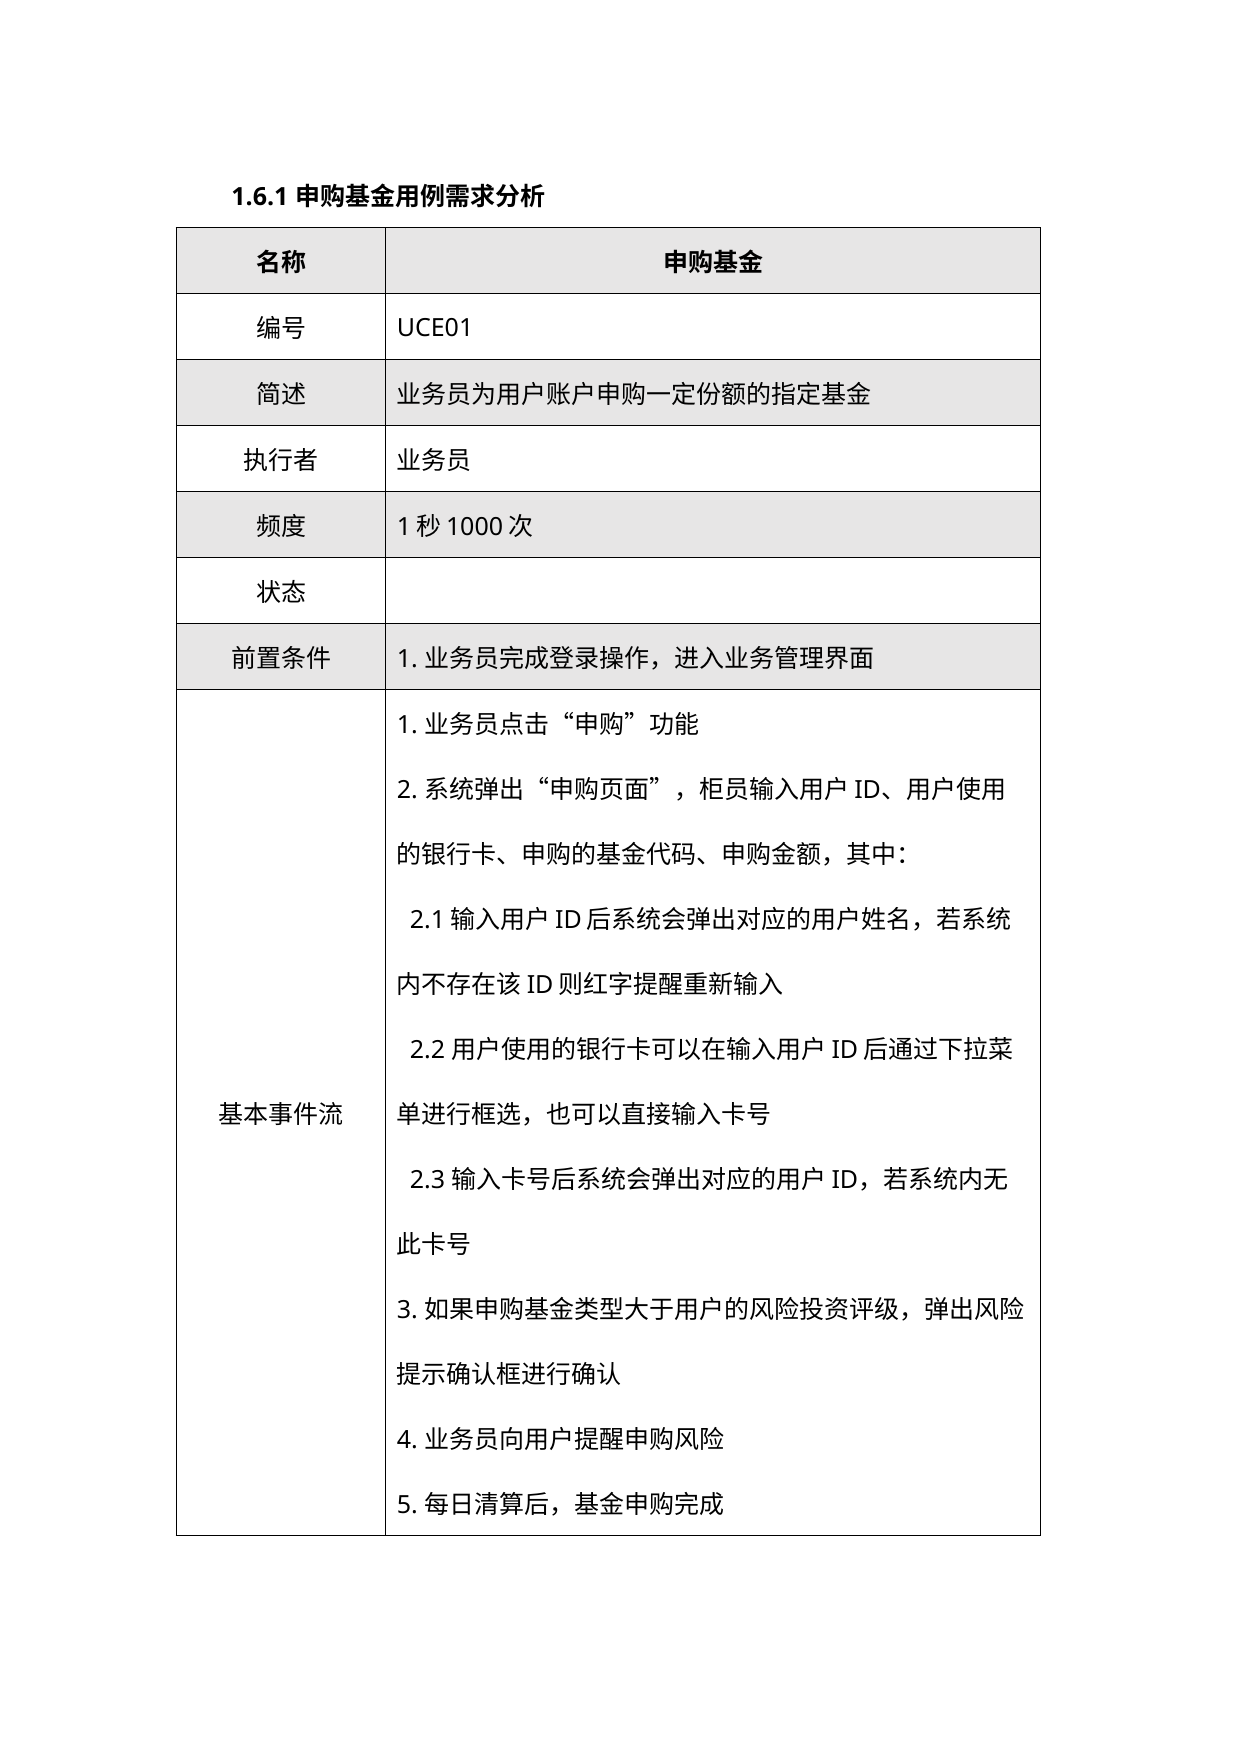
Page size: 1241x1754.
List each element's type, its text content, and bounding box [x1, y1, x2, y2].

table_cell 执行者 [177, 426, 385, 491]
table_cell 1. 业务员点击“申购”功能 2. 系统弹出“申购页面”，柜员输入用户ID、用户使用的银行卡、申购的基金代码、申购金额，其中： 2.1输入用户ID后系统会弹出对应的用户姓名，若系统内不存在该ID则红字提醒重新输入 2.2 用户使用的银行卡可以在输入用户ID后通过下拉菜单进行框选，也可以直接输入卡号 2.3 输入卡号后系统会弹出对应的用户ID，若系统内无此卡号 3. 如果申购基金类型大于用户的风险投资评级，弹出风险提示确认框进行确认 4. 业务员向用户提醒申购风险 5. 每日清算后，基金申购完成 [386, 690, 1040, 1535]
text 1.6.1 申购基金用例需求分析 [187, 162, 1053, 227]
table_cell UCE01 [386, 294, 1040, 359]
table_header 名称 [177, 228, 385, 293]
table_cell 基本事件流 [177, 690, 385, 1535]
table_cell 业务员为用户账户申购一定份额的指定基金 [386, 360, 1040, 425]
table_header 申购基金 [386, 228, 1040, 293]
table_cell 1秒1000次 [386, 492, 1040, 557]
table_cell 简述 [177, 360, 385, 425]
table_cell 编号 [177, 294, 385, 359]
table_cell [386, 558, 1040, 623]
table_cell 频度 [177, 492, 385, 557]
table_cell 状态 [177, 558, 385, 623]
table_cell 前置条件 [177, 624, 385, 689]
table_cell 业务员 [386, 426, 1040, 491]
table_cell 1. 业务员完成登录操作，进入业务管理界面 [386, 624, 1040, 689]
